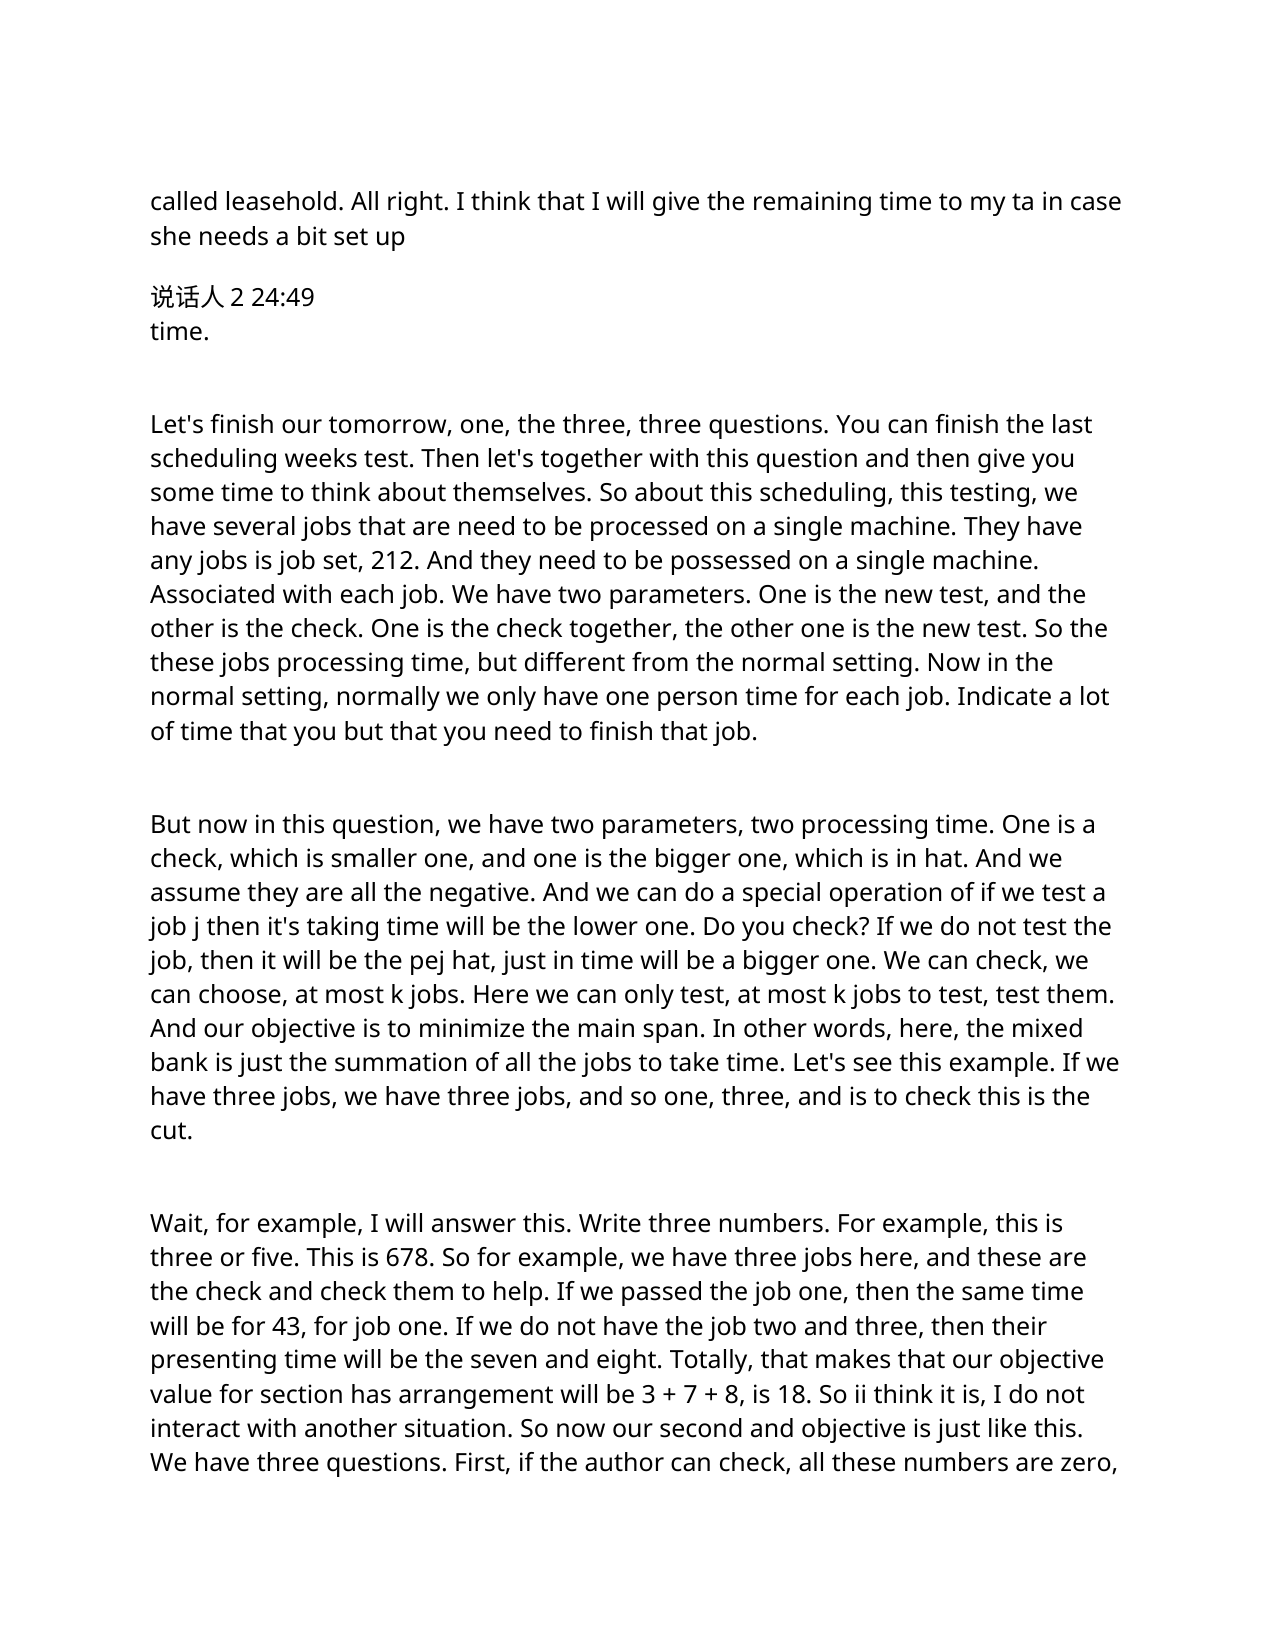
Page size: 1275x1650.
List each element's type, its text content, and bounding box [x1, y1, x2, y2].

text 说话人2 24:49 time. [150, 277, 1125, 347]
text But now in this question, we have two parameters, two processing time. One is a check, which is smaller one, and one is the bigger one, which is in hat. And we assume they are all the negative. And we can do a special operation of if we test a job j then it's taking time will be the lower one. Do you check? If we do not test the job, then it will be the pej hat, just in time will be a bigger one. We can check, we can choose, at most k jobs. Here we can only test, at most k jobs to test, test them. And our objective is to minimize the main span. In other words, here, the mixed bank is just the summation of all the jobs to take time. Let's see this example. If we have three jobs, we have three jobs, and so one, three, and is to check this is the cut. [150, 772, 1125, 1147]
text Let's finish our tomorrow, one, the three, three questions. You can finish the last scheduling weeks test. Then let's together with this question and then give you some time to think about themselves. So about this scheduling, this testing, we have several jobs that are need to be processed on a single machine. They have any jobs is job set, 212. And they need to be possessed on a single machine. Associated with each job. We have two parameters. One is the new test, and the other is the check. One is the check together, the other one is the new test. So the these jobs processing time, but different from the normal setting. Now in the normal setting, normally we only have one person time for each job. Indicate a lot of time that you but that you need to finish that job. [150, 372, 1125, 747]
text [150, 1172, 1125, 1478]
text called leasehold. All right. I think that I will give the remaining time to my ta in case she needs a bit set up [150, 150, 1125, 252]
